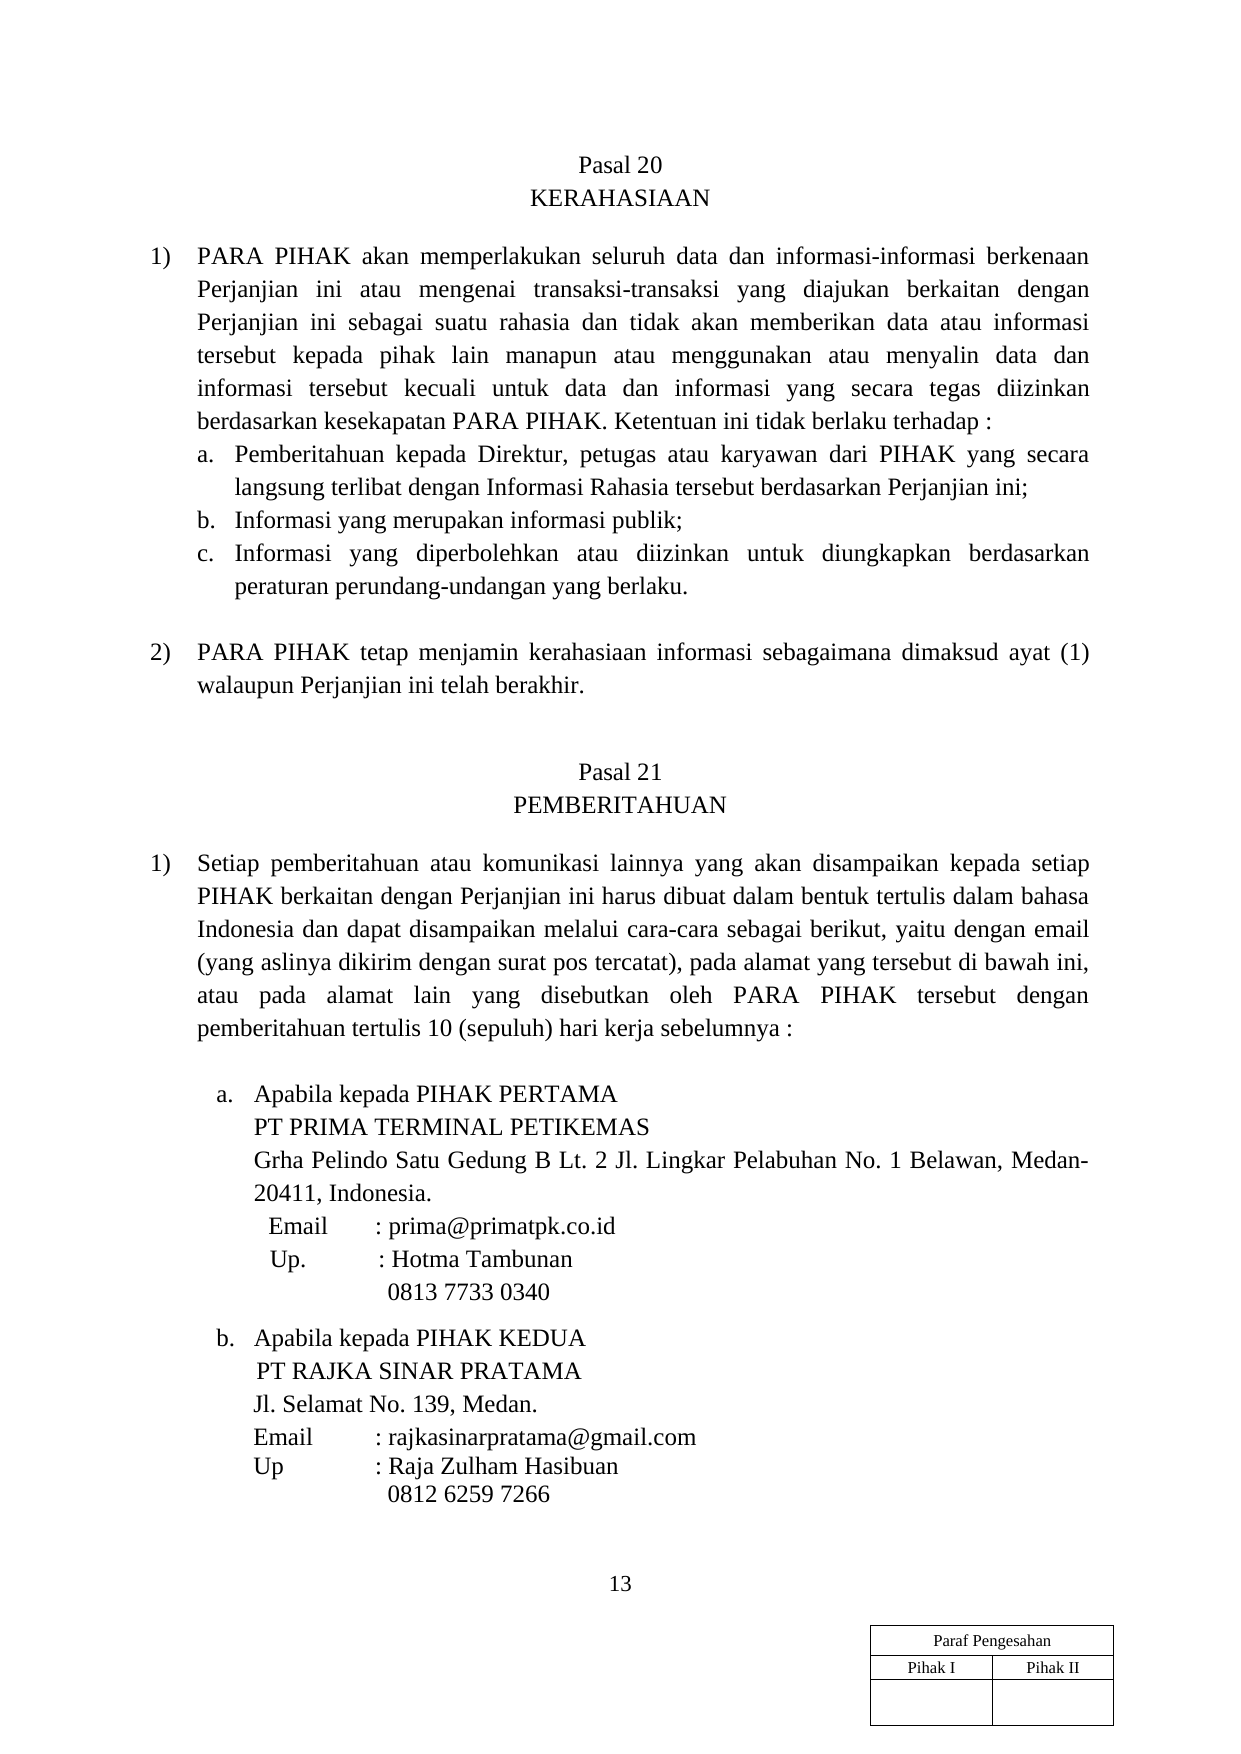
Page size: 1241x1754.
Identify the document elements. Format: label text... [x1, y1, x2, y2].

list Setiap pemberitahuan atau komunikasi lainnya yang akan disampaikan kepada setiap PIHAK berkaitan dengan Perjanjian ini harus dibuat dalam bentuk tertulis dalam bahasa Indonesia dan dapat disampaikan melalui cara-cara sebagai berikut, yaitu dengan email (yang aslinya dikirim dengan surat pos tercatat), pada alamat yang tersebut di bawah ini, atau pada alamat lain yang disebutkan oleh PARA PIHAK tersebut dengan pemberitahuan tertulis 10 (sepuluh) hari kerja sebelumnya : [150, 848, 1090, 1042]
text Pasal 20 [150, 150, 1090, 179]
text 0813 7733 0340 [207, 1277, 1090, 1306]
text Up. : Hotma Tambunan [207, 1244, 1090, 1273]
list PARA PIHAK tetap menjamin kerahasiaan informasi sebagaimana dimaksud ayat (1) walaupun Perjanjian ini telah berakhir. [150, 637, 1090, 699]
text Grha Pelindo Satu Gedung B Lt. 2 Jl. Lingkar Pelabuhan No. 1 Belawan, Medan-20411, Indonesia. [253, 1145, 1090, 1207]
list Jl. Selamat No. 139, Medan. [253, 1389, 1090, 1418]
list Apabila kepada PIHAK PERTAMA [216, 1079, 1090, 1108]
list Informasi yang diperbolehkan atau diizinkan untuk diungkapkan berdasarkan peraturan perundang-undangan yang berlaku. [197, 538, 1090, 600]
list 0812 6259 7266 [253, 1479, 1090, 1508]
list PARA PIHAK akan memperlakukan seluruh data dan informasi-informasi berkenaan Perjanjian ini atau mengenai transaksi-transaksi yang diajukan berkaitan dengan Perjanjian ini sebagai suatu rahasia dan tidak akan memberikan data atau informasi tersebut kepada pihak lain manapun atau menggunakan atau menyalin data dan informasi tersebut kecuali untuk data dan informasi yang secara tegas diizinkan berdasarkan kesekapatan PARA PIHAK. Ketentuan ini tidak berlaku terhadap : [150, 241, 1090, 435]
text Pasal 21 [150, 757, 1090, 786]
list Up : Raja Zulham Hasibuan [253, 1451, 1090, 1479]
text PT PRIMA TERMINAL PETIKEMAS [178, 1112, 1090, 1141]
list Pemberitahuan kepada Direktur, petugas atau karyawan dari PIHAK yang secara langsung terlibat dengan Informasi Rahasia tersebut berdasarkan Perjanjian ini; [197, 439, 1090, 501]
text KERAHASIAAN [150, 183, 1090, 212]
list Informasi yang merupakan informasi publik; [197, 505, 1090, 534]
list Email : rajkasinarpratama@gmail.com [253, 1422, 1090, 1451]
list Apabila kepada PIHAK KEDUA [216, 1323, 1090, 1352]
text Email : prima@primatpk.co.id [268, 1211, 1090, 1240]
list PT RAJKA SINAR PRATAMA [225, 1356, 1090, 1385]
text PEMBERITAHUAN [150, 790, 1090, 819]
